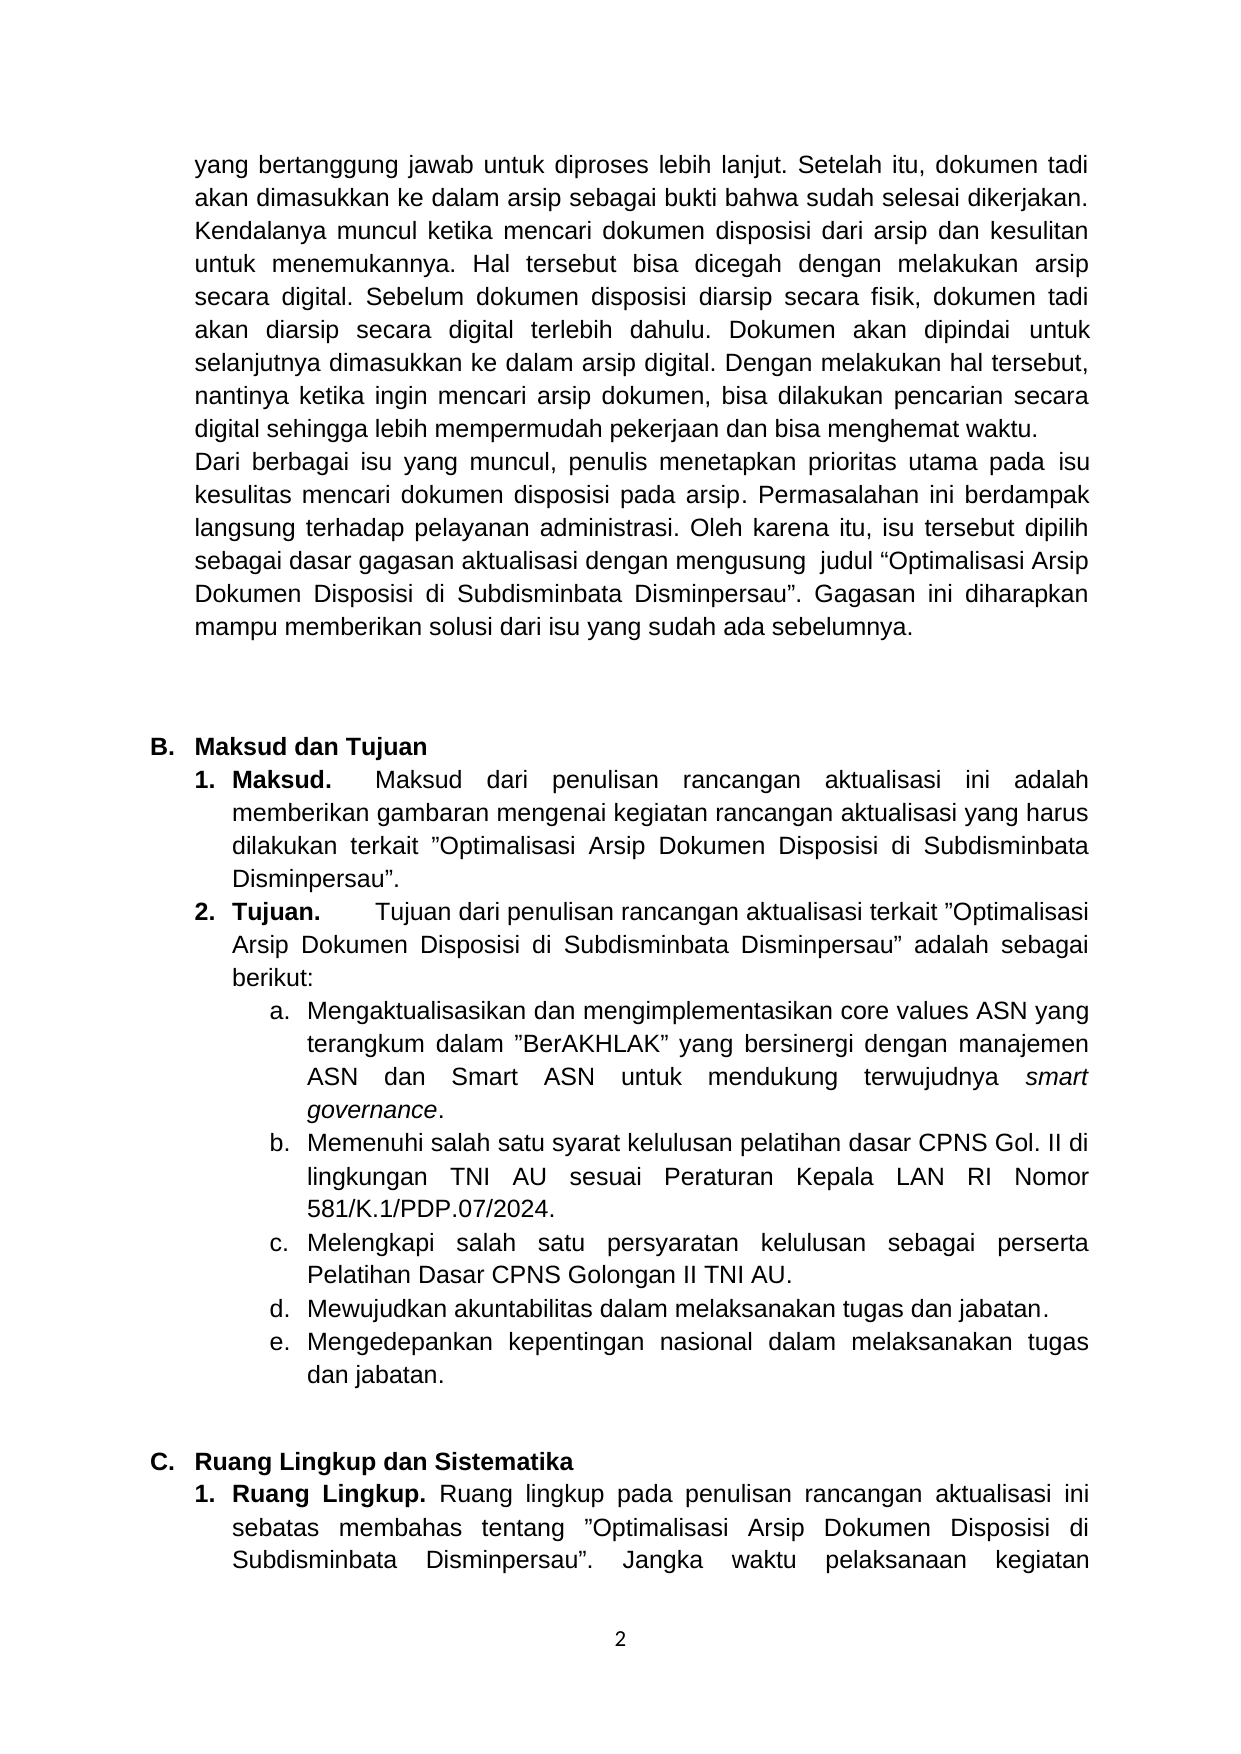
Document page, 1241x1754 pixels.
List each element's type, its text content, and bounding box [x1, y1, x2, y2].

list Maksud. Maksud dari penulisan rancangan aktualisasi ini adalah memberikan gambaran mengenai kegiatan rancangan aktualisasi yang harus dilakukan terkait ”Optimalisasi Arsip Dokumen Disposisi di Subdisminbata Disminpersau”. [194, 765, 1090, 893]
text Ruang Lingkup dan Sistematika [150, 1446, 1090, 1475]
text Maksud dan Tujuan [150, 732, 1090, 761]
list Mengedepankan kepentingan nasional dalam melaksanakan tugas dan jabatan. [269, 1327, 1090, 1388]
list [194, 1479, 1090, 1574]
list Mewujudkan akuntabilitas dalam melaksanakan tugas dan jabatan. [269, 1293, 1090, 1322]
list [194, 150, 1090, 443]
list Memenuhi salah satu syarat kelulusan pelatihan dasar CPNS Gol. II di lingkungan TNI AU sesuai Peraturan Kepala LAN RI Nomor 581/K.1/PDP.07/2024. [269, 1128, 1090, 1223]
list Dari berbagai isu yang muncul, penulis menetapkan prioritas utama pada isu kesulitas mencari dokumen disposisi pada arsip. Permasalahan ini berdampak langsung terhadap pelayanan administrasi. Oleh karena itu, isu tersebut dipilih sebagai dasar gagasan aktualisasi dengan mengusung judul “Optimalisasi Arsip Dokumen Disposisi di Subdisminbata Disminpersau”. Gagasan ini diharapkan mampu memberikan solusi dari isu yang sudah ada sebelumnya. [194, 447, 1090, 641]
list Tujuan. Tujuan dari penulisan rancangan aktualisasi terkait ”Optimalisasi Arsip Dokumen Disposisi di Subdisminbata Disminpersau” adalah sebagai berikut: [194, 897, 1090, 992]
list Mengaktualisasikan dan mengimplementasikan core values ASN yang terangkum dalam ”BerAKHLAK” yang bersinergi dengan manajemen ASN dan Smart ASN untuk mendukung terwujudnya smart governance. [269, 996, 1090, 1124]
list Melengkapi salah satu persyaratan kelulusan sebagai perserta Pelatihan Dasar CPNS Golongan II TNI AU. [269, 1227, 1090, 1289]
